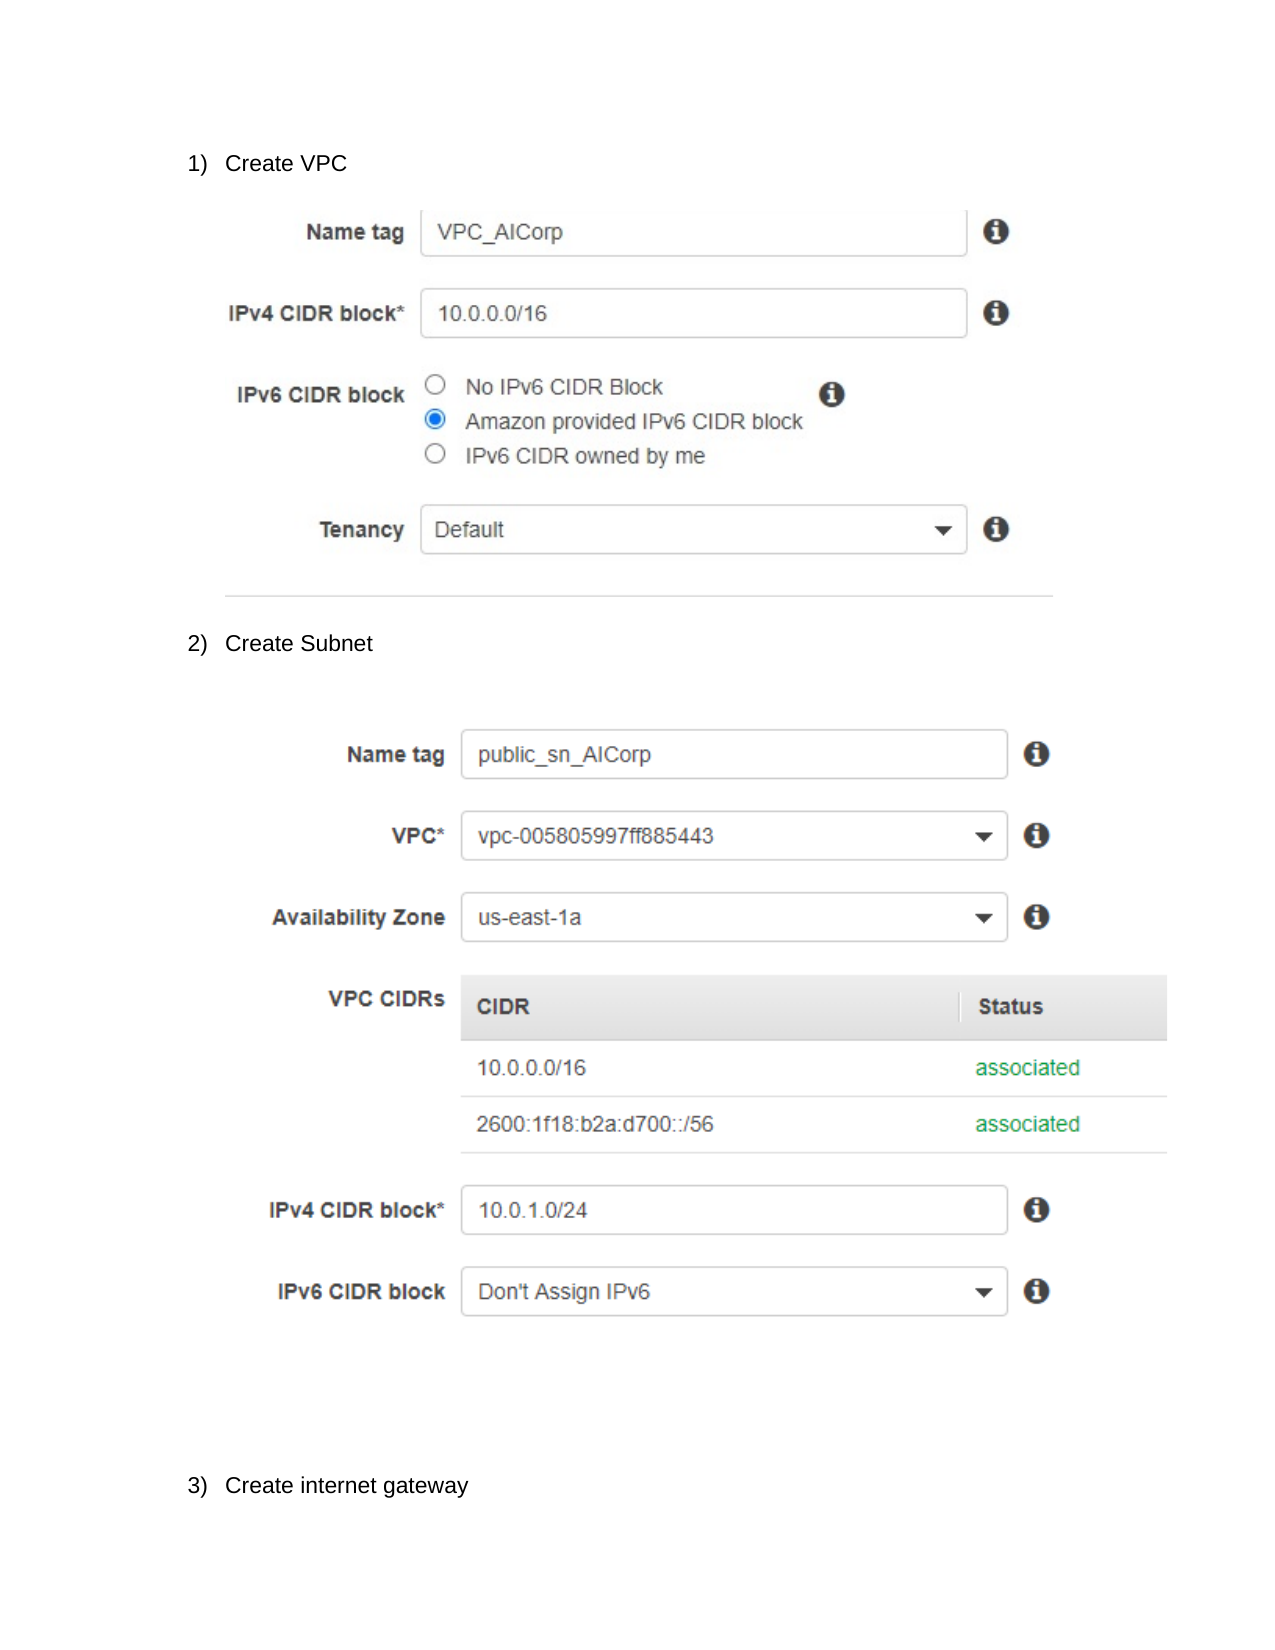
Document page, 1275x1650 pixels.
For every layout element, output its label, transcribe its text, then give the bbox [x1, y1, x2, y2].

list Create Subnet [187, 630, 1125, 657]
list Create internet gateway [187, 1472, 1125, 1499]
picture [225, 210, 1054, 597]
picture [225, 721, 1168, 1348]
list Create VPC [187, 150, 1125, 176]
